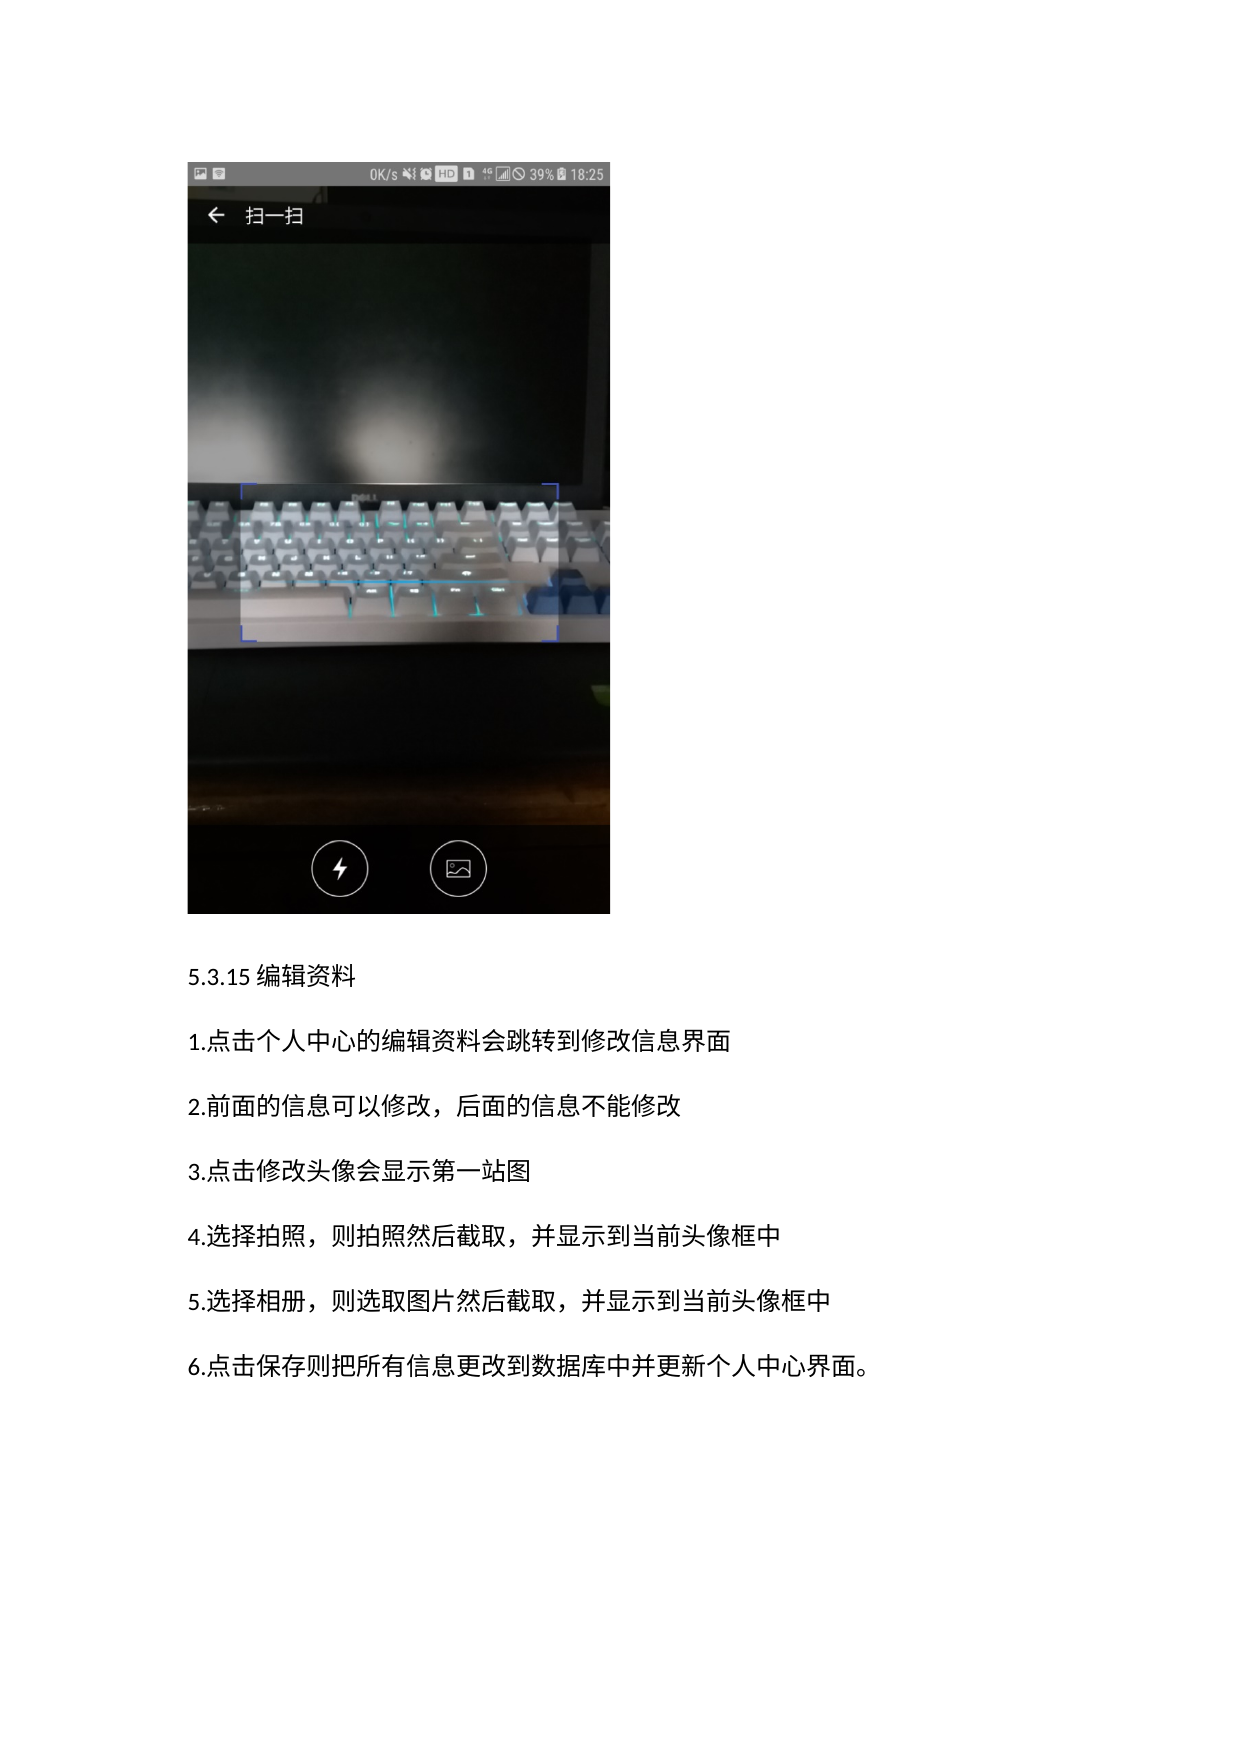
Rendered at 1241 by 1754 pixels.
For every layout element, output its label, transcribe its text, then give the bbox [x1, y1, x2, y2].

text 6.点击保存则把所有信息更改到数据库中并更新个人中心界面。 [187, 1332, 1053, 1397]
text 1.点击个人中心的编辑资料会跳转到修改信息界面 [187, 1007, 1053, 1072]
text 4.选择拍照，则拍照然后截取，并显示到当前头像框中 [187, 1202, 1053, 1267]
text 2.前面的信息可以修改，后面的信息不能修改 [187, 1072, 1053, 1137]
picture [187, 162, 611, 914]
text 5.选择相册，则选取图片然后截取，并显示到当前头像框中 [187, 1267, 1053, 1332]
text 5.3.15编辑资料 [187, 942, 1053, 1007]
text 3.点击修改头像会显示第一站图 [187, 1137, 1053, 1202]
